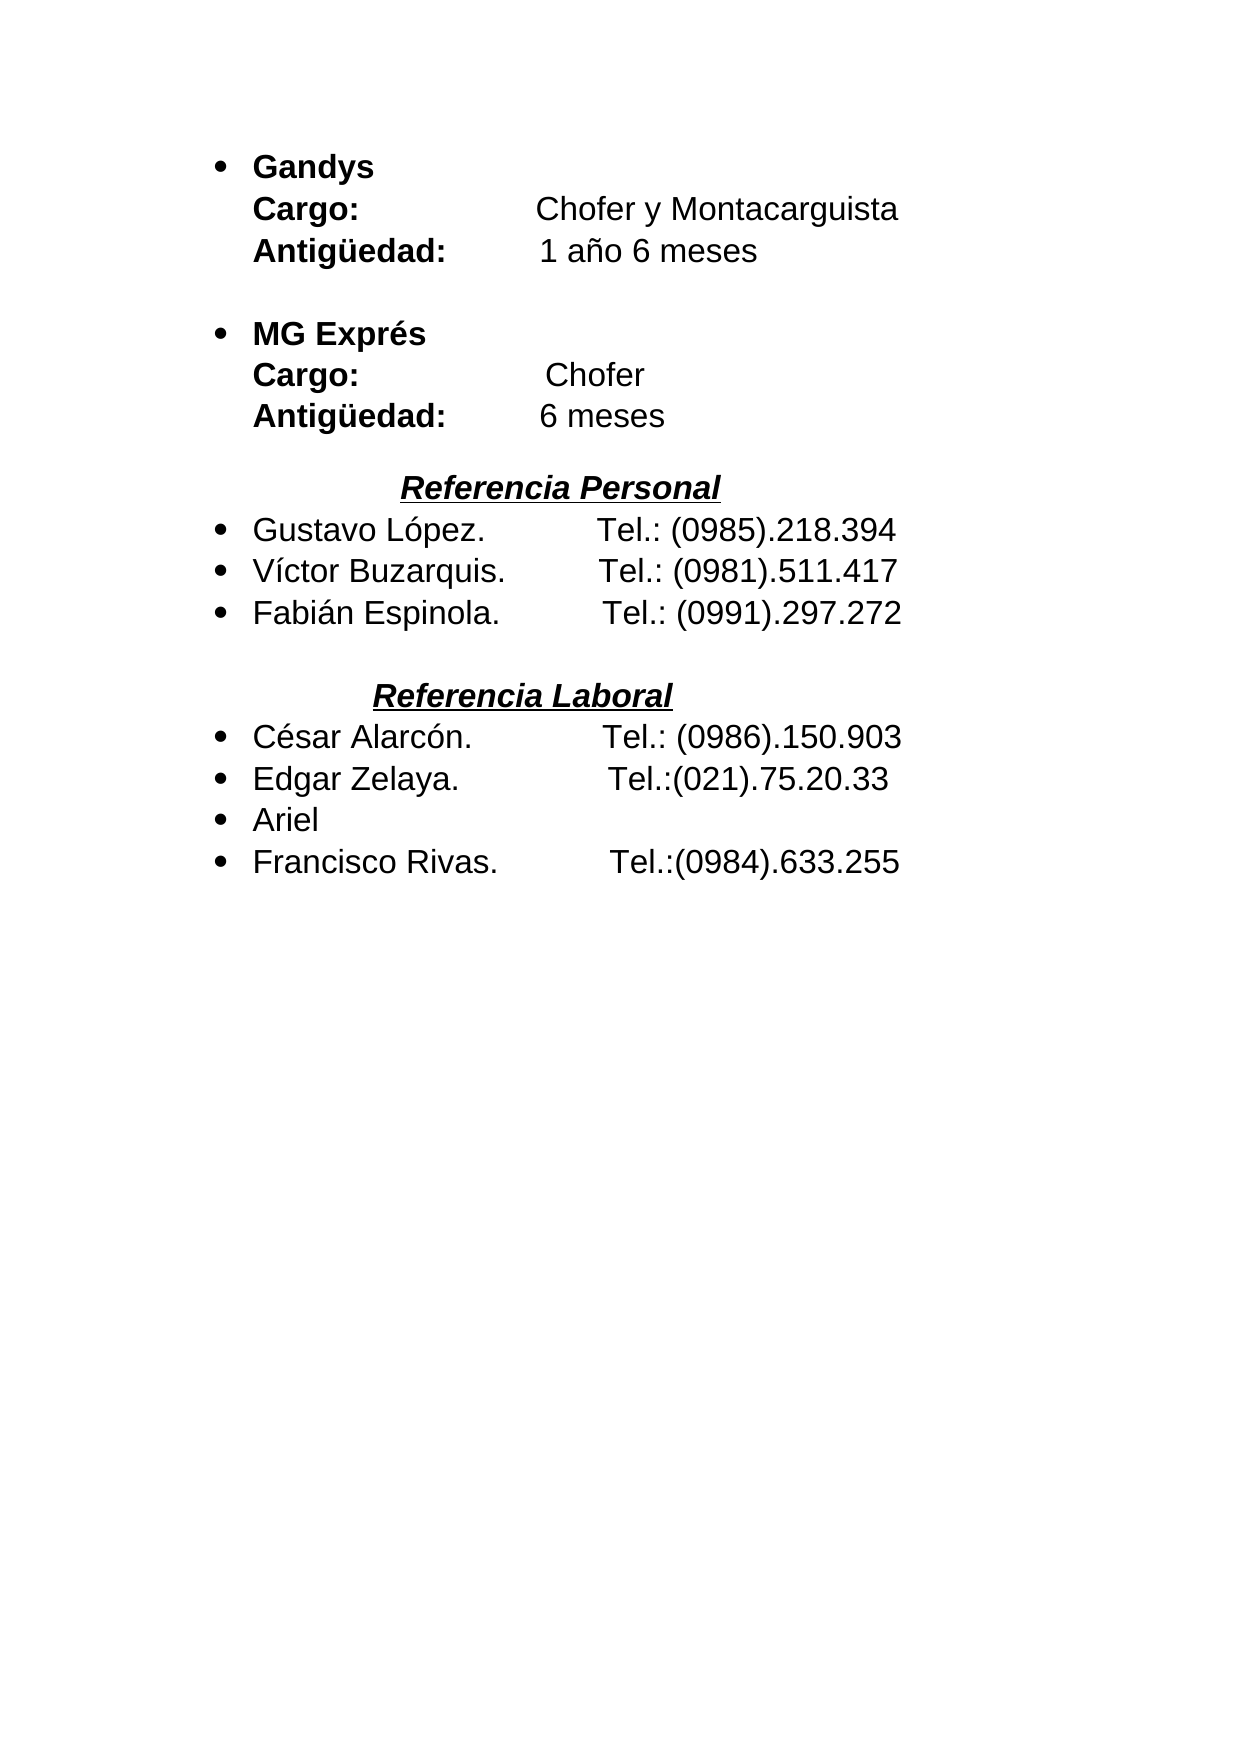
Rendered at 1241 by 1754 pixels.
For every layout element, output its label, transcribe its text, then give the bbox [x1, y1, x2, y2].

list Víctor Buzarquis. Tel.: (0981).511.417 [215, 551, 1063, 590]
list Cargo: Chofer [252, 355, 1063, 393]
list Edgar Zelaya. Tel.:(021).75.20.33 [215, 759, 1063, 797]
list Ariel [215, 800, 1063, 839]
list César Alarcón. Tel.: (0986).150.903 [215, 717, 1063, 756]
list Francisco Rivas. Tel.:(0984).633.255 [215, 842, 1063, 881]
list Referencia Laboral [252, 676, 1063, 714]
list Antigüedad: 1 año 6 meses [252, 231, 1063, 269]
list Referencia Personal [252, 468, 1063, 507]
list Cargo: Chofer y Montacarguista [252, 189, 1063, 228]
list Antigüedad: 6 meses [252, 397, 1063, 435]
list Fabián Espinola. Tel.: (0991).297.272 [215, 593, 1063, 631]
list Gandys [215, 148, 1063, 186]
list Gustavo López. Tel.: (0985).218.394 [215, 510, 1063, 548]
list MG Exprés [215, 313, 1063, 352]
